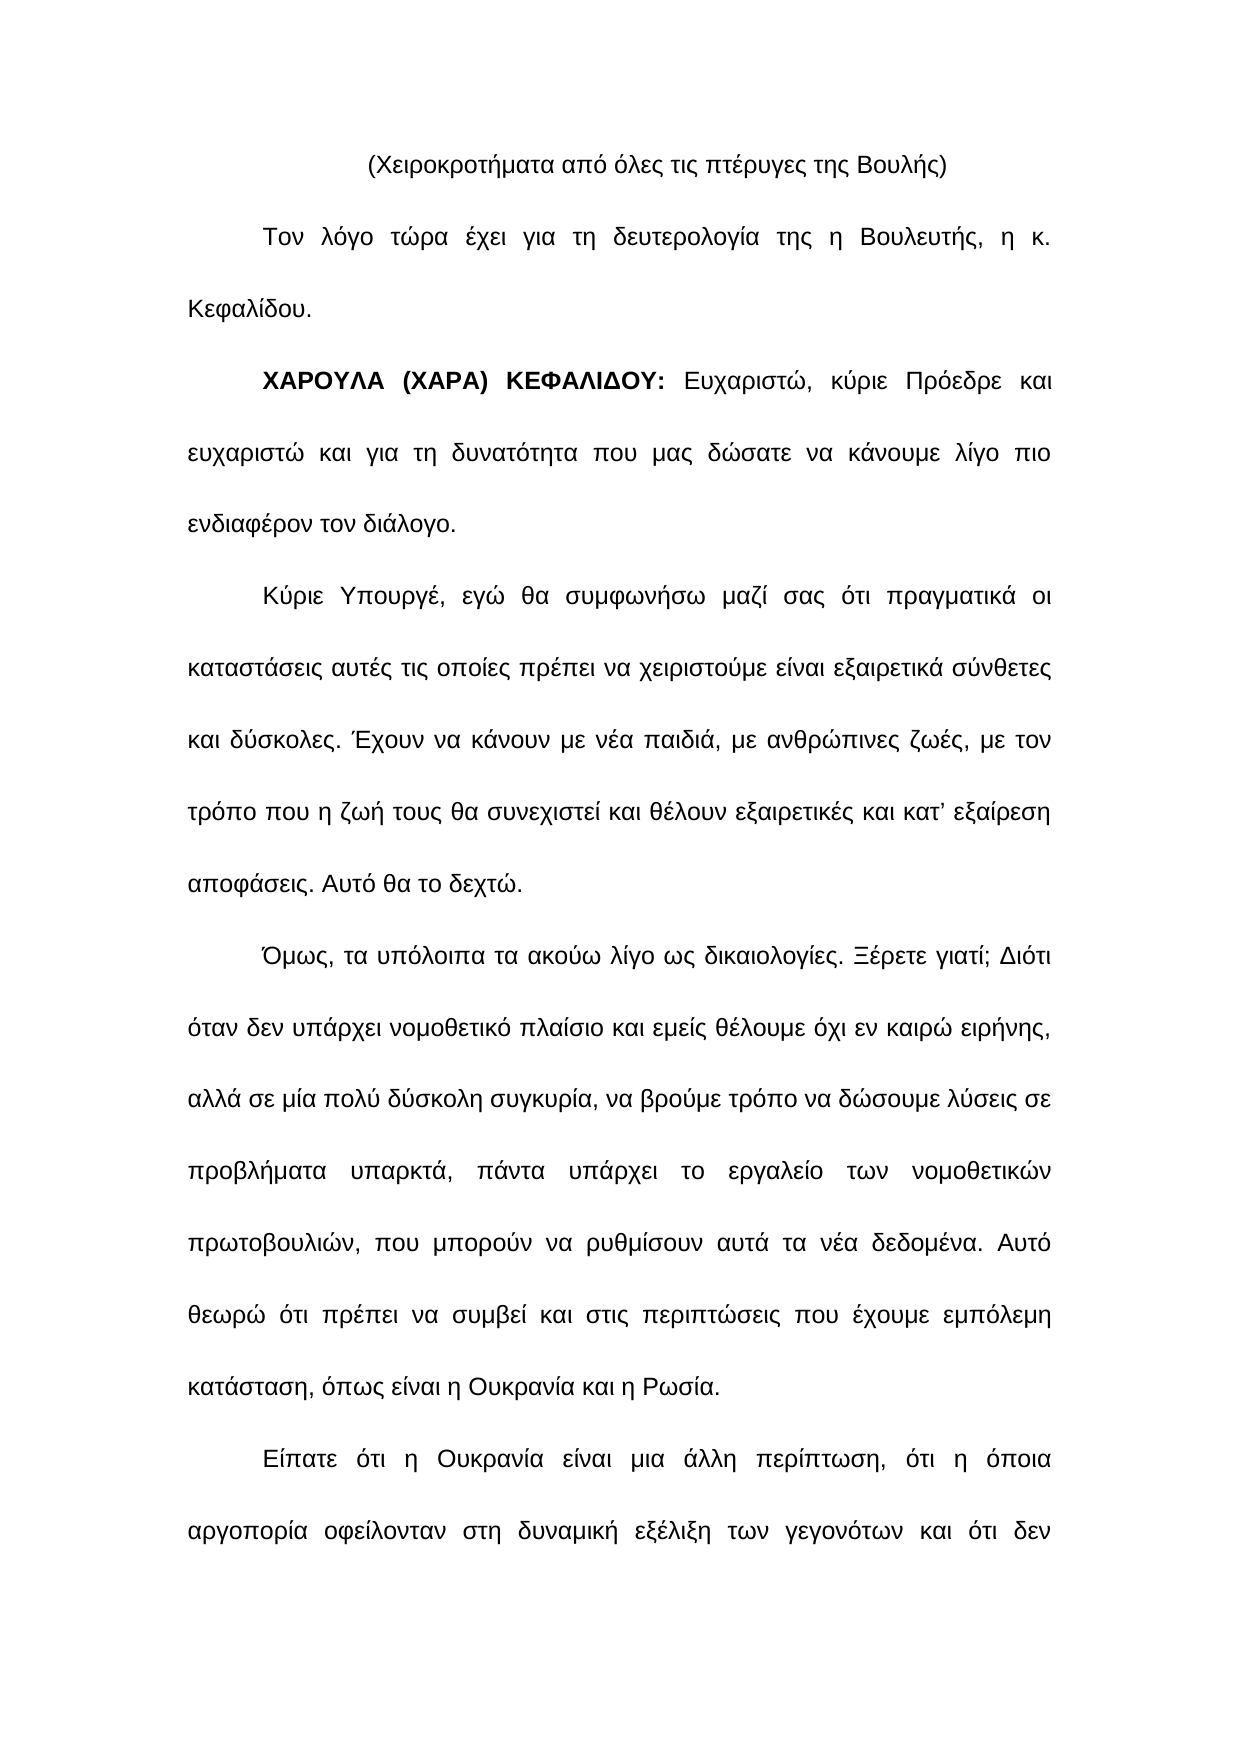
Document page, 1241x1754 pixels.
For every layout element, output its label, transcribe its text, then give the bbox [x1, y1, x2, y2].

text Όμως, τα υπόλοιπα τα ακούω λίγο ως δικαιολογίες. Ξέρετε γιατί; Διότι όταν δεν υπάρχει νομοθετικό πλαίσιο και εμείς θέλουμε όχι εν καιρώ ειρήνης, αλλά σε μία πολύ δύσκολη συγκυρία, να βρούμε τρόπο να δώσουμε λύσεις σε προβλήματα υπαρκτά, πάντα υπάρχει το εργαλείο των νομοθετικών πρωτοβουλιών, που μπορούν να ρυθμίσουν αυτά τα νέα δεδομένα. Αυτό θεωρώ ότι πρέπει να συμβεί και στις περιπτώσεις που έχουμε εμπόλεμη κατάσταση, όπως είναι η Ουκρανία και η Ρωσία. [187, 941, 1053, 1401]
text Κύριε Υπουργέ, εγώ θα συμφωνήσω μαζί σας ότι πραγματικά οι καταστάσεις αυτές τις οποίες πρέπει να χειριστούμε είναι εξαιρετικά σύνθετες και δύσκολες. Έχουν να κάνουν με νέα παιδιά, με ανθρώπινες ζωές, με τον τρόπο που η ζωή τους θα συνεχιστεί και θέλουν εξαιρετικές και κατ’ εξαίρεση αποφάσεις. Αυτό θα το δεχτώ. [187, 581, 1053, 897]
text Τον λόγο τώρα έχει για τη δευτερολογία της η Βουλευτής, η κ. Κεφαλίδου. [187, 222, 1053, 322]
text ΧΑΡΟΥΛΑ (ΧΑΡΑ) ΚΕΦΑΛΙΔΟΥ: Ευχαριστώ, κύριε Πρόεδρε και ευχαριστώ και για τη δυνατότητα που μας δώσατε να κάνουμε λίγο πιο ενδιαφέρον τον διάλογο. [187, 366, 1053, 538]
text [187, 1444, 1053, 1544]
text (Χειροκροτήματα από όλες τις πτέρυγες της Βουλής) [187, 150, 1053, 179]
